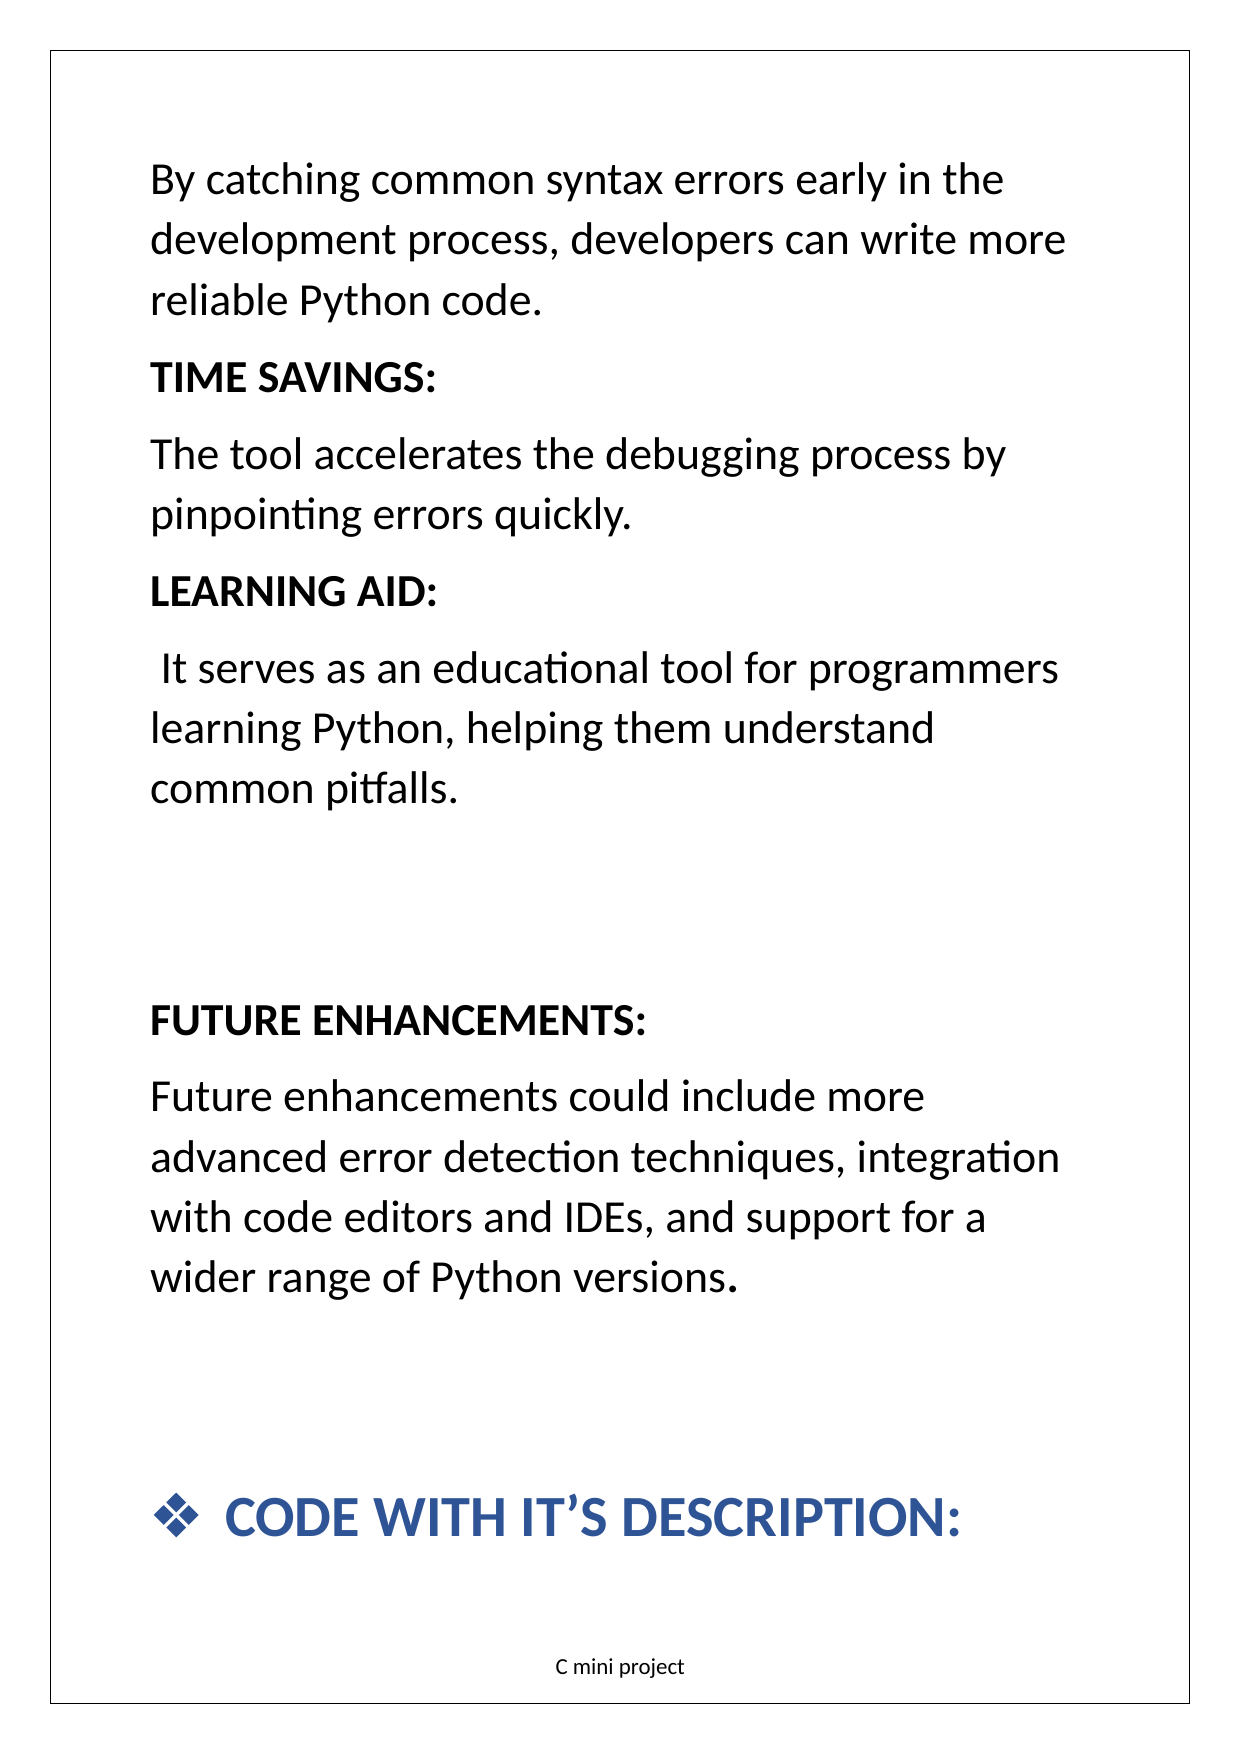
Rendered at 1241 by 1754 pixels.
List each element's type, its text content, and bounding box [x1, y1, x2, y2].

list CODE WITH IT’S DESCRIPTION: [150, 1479, 1090, 1551]
text By catching common syntax errors early in the development process, developers can write more reliable Python code. [150, 150, 1090, 327]
text Future enhancements could include more advanced error detection techniques, integration with code editors and IDEs, and support for a wider range of Python versions. [150, 1067, 1090, 1304]
text The tool accelerates the debugging process by pinpointing errors quickly. [150, 424, 1090, 541]
text FUTURE ENHANCEMENTS: [150, 990, 1090, 1046]
text LEARNING AID: [150, 562, 1090, 618]
text TIME SAVINGS: [150, 348, 1090, 403]
text It serves as an educational tool for programmers learning Python, helping them understand common pitfalls. [150, 639, 1090, 815]
